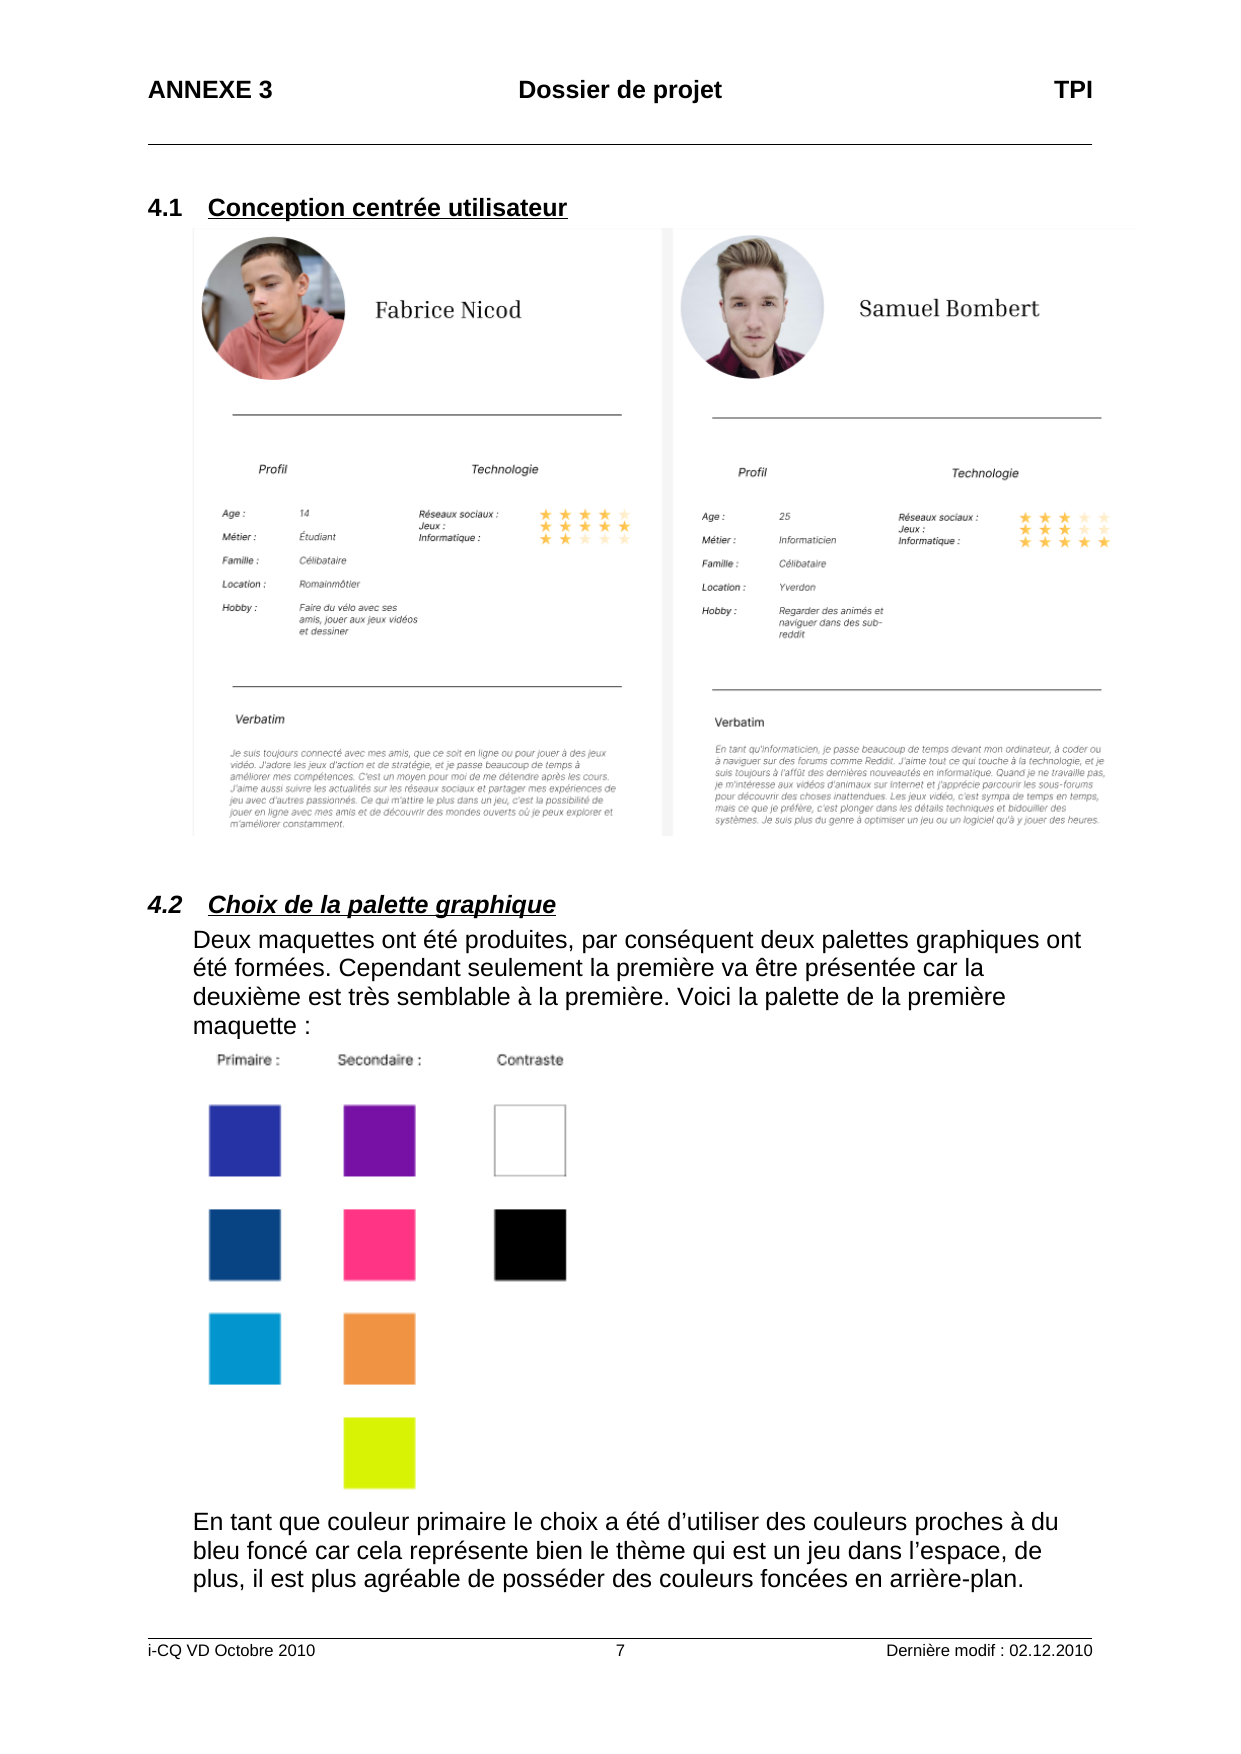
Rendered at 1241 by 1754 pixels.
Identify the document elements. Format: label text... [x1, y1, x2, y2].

subtitle Conception centrée utilisateur [148, 193, 1092, 222]
subtitle Choix de la palette graphique [148, 889, 1092, 918]
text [193, 1507, 1092, 1593]
picture [192, 228, 1138, 836]
text Deux maquettes ont été produites, par conséquent deux palettes graphiques ont été formées. Cependant seulement la première va être présentée car la deuxième est très semblable à la première. Voici la palette de la première maquette : [193, 924, 1092, 1039]
picture [192, 1039, 593, 1507]
